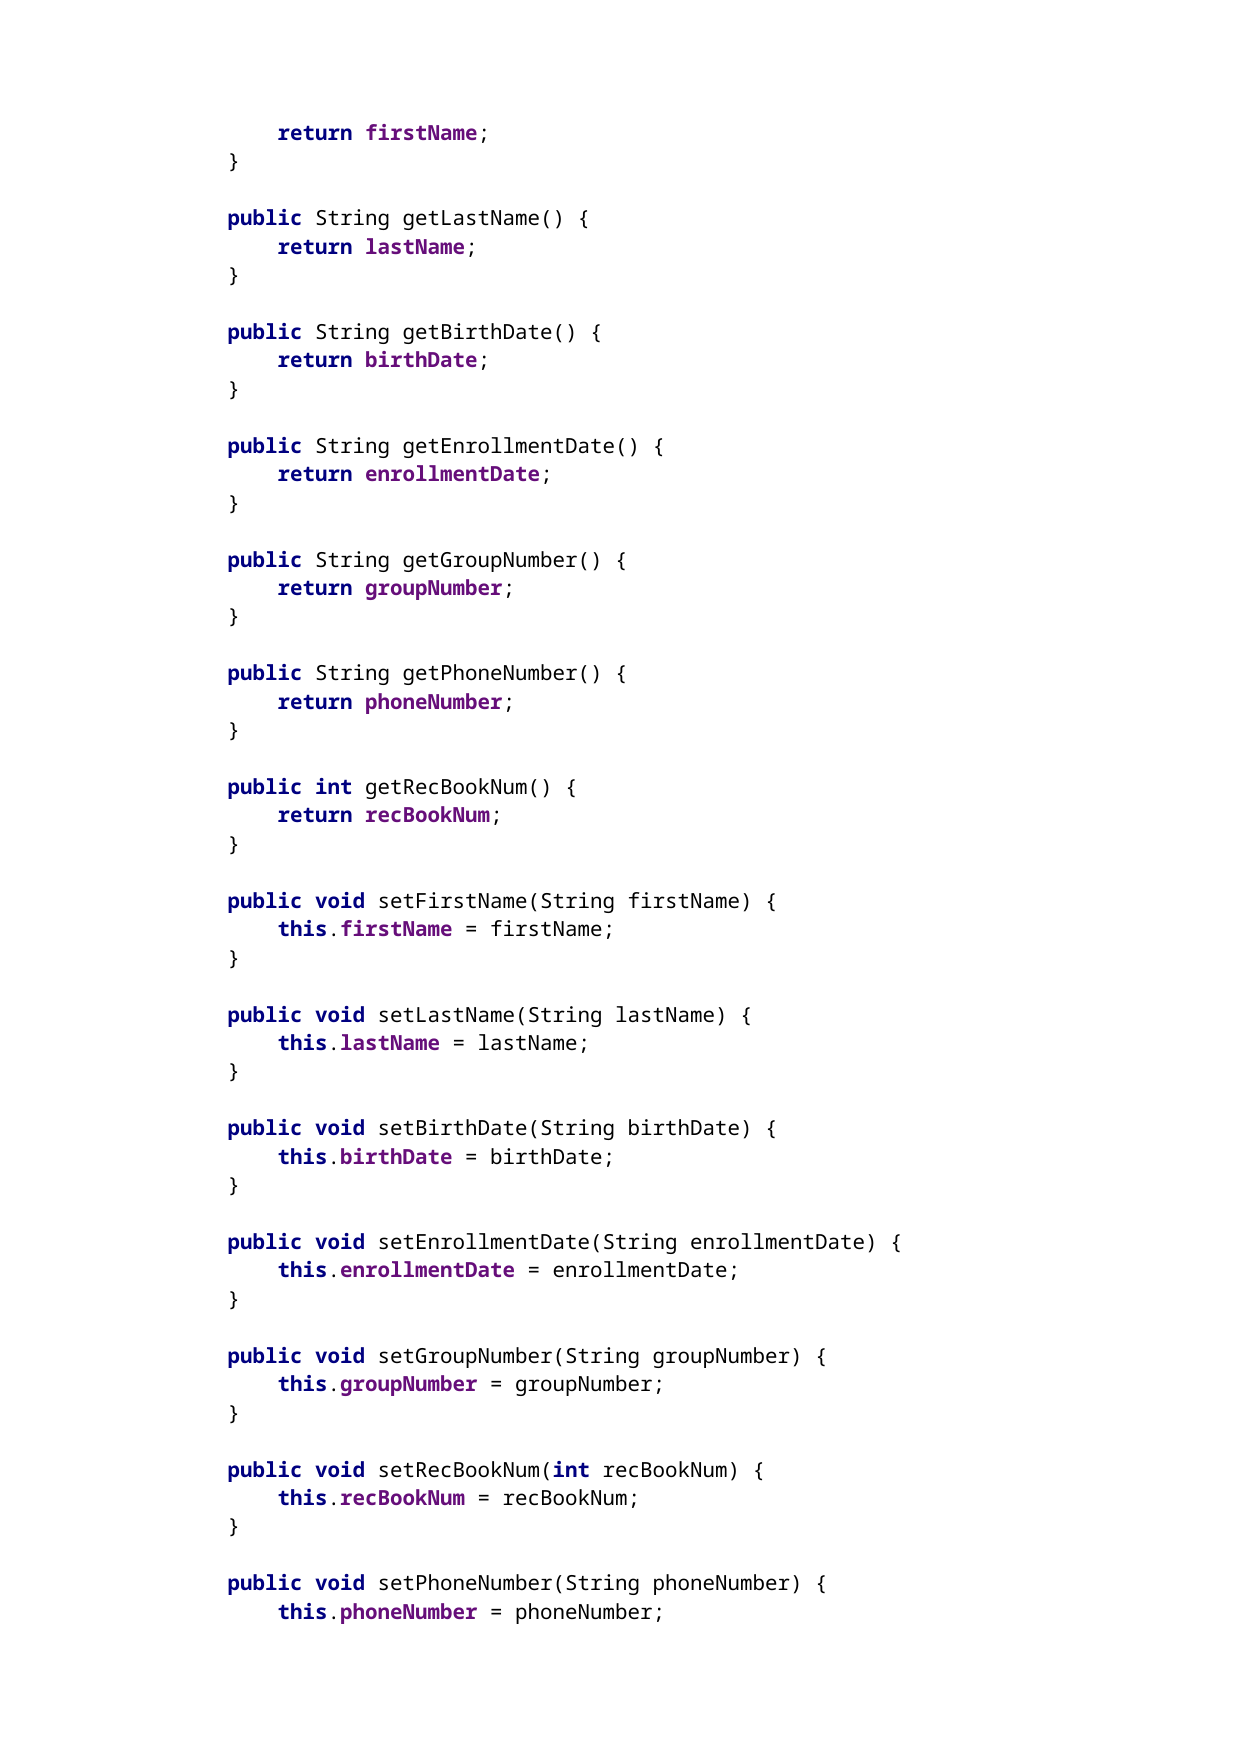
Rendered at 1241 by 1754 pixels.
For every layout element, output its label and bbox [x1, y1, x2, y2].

text [177, 118, 1152, 1625]
